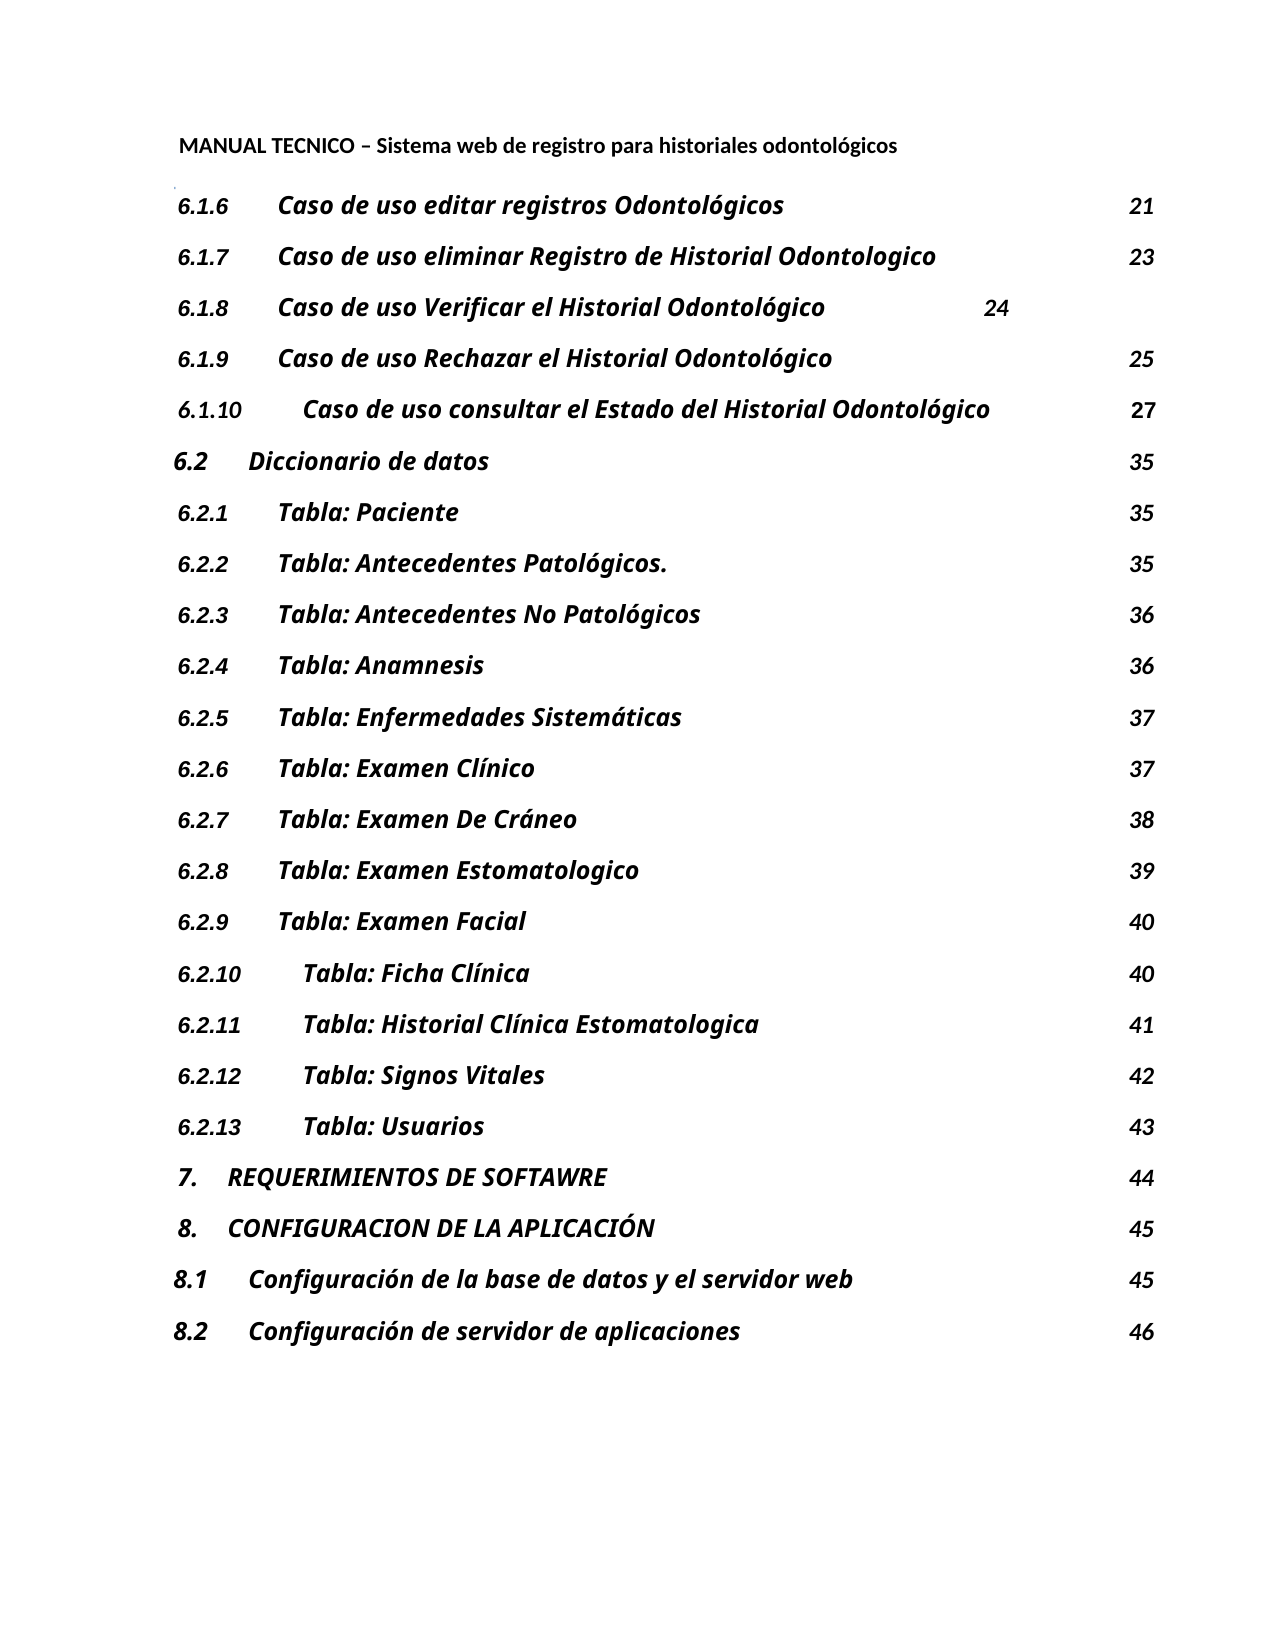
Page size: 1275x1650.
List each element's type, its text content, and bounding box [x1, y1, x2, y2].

list Tabla: Examen Estomatologico 39 [177, 853, 1246, 887]
list Tabla: Signos Vitales 42 [177, 1057, 1246, 1091]
list Tabla: Antecedentes No Patológicos 36 [177, 597, 1246, 631]
list Tabla: Historial Clínica Estomatologica 41 [177, 1006, 1246, 1040]
list Caso de uso editar registros Odontológicos 21 [177, 187, 1246, 222]
list REQUERIMIENTOS DE SOFTAWRE 44 [177, 1160, 1246, 1194]
list Caso de uso Rechazar el Historial Odontológico 25 [177, 341, 1246, 375]
list Caso de uso eliminar Registro de Historial Odontologico 23 [177, 239, 1246, 273]
list Tabla: Anamnesis 36 [177, 648, 1246, 682]
list Tabla: Usuarios 43 [177, 1108, 1246, 1143]
list Tabla: Examen Clínico 37 [177, 750, 1246, 784]
list Caso de uso consultar el Estado del Historial Odontológico 27 [177, 392, 1246, 426]
list Tabla: Examen Facial 40 [177, 904, 1246, 938]
list Tabla: Paciente 35 [177, 494, 1246, 529]
list Configuración de la base de datos y el servidor web 45 [173, 1262, 1246, 1296]
list Tabla: Examen De Cráneo 38 [177, 801, 1246, 836]
list Tabla: Enfermedades Sistemáticas 37 [177, 699, 1246, 733]
list CONFIGURACION DE LA APLICACIÓN 45 [177, 1211, 1246, 1245]
list Configuración de servidor de aplicaciones 46 [173, 1313, 1246, 1347]
list Diccionario de datos 35 [173, 443, 1246, 477]
list Tabla: Antecedentes Patológicos. 35 [177, 546, 1246, 580]
list Caso de uso Verificar el Historial Odontológico 24 [177, 290, 1246, 324]
list Tabla: Ficha Clínica 40 [177, 955, 1246, 989]
